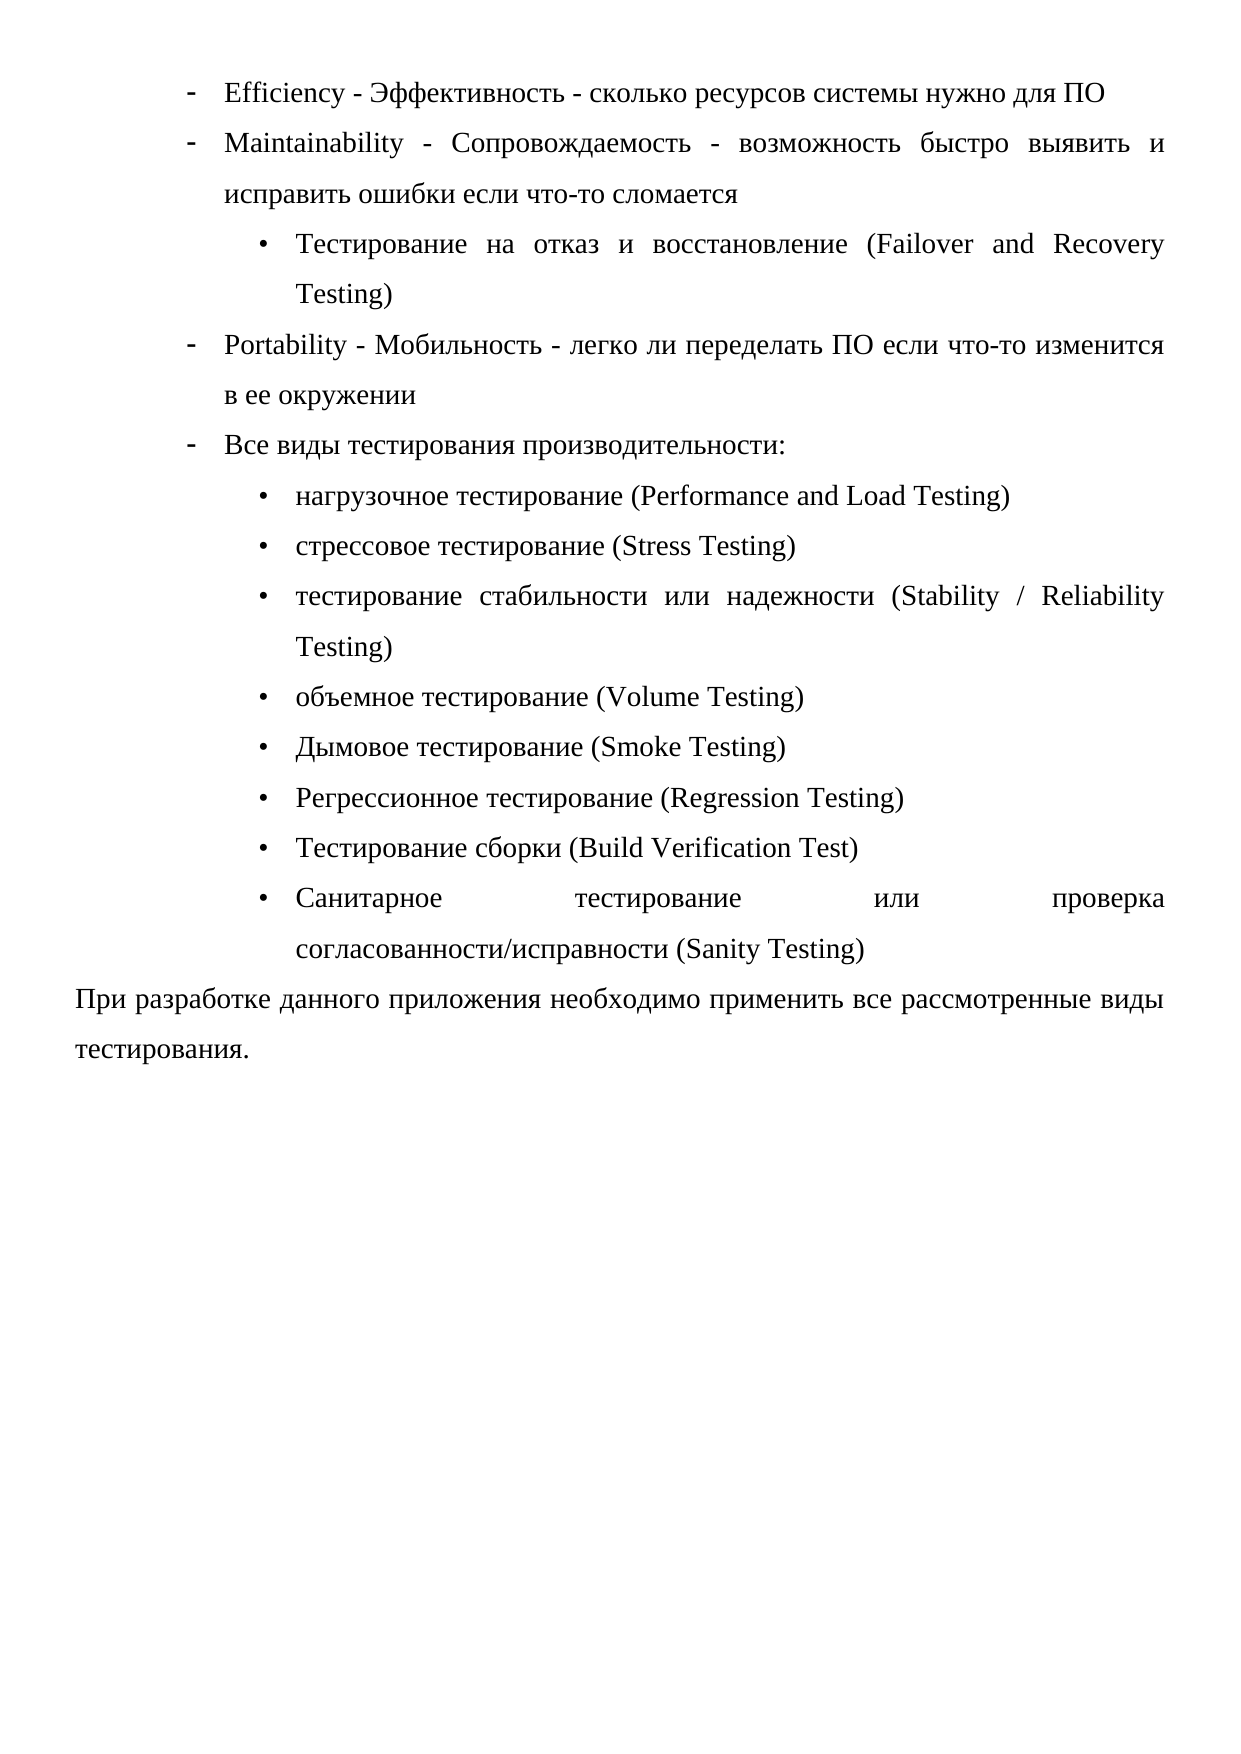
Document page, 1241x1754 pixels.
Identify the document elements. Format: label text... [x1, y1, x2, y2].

list Тестирование на отказ и восстановление (Failover and Recovery Testing) [258, 226, 1165, 310]
list Тестирование сборки (Build Verification Test) [258, 830, 1165, 864]
text При разработке данного приложения необходимо применить все рассмотренные виды тестирования. [75, 981, 1165, 1065]
list Санитарное тестирование или проверка согласованности/исправности (Sanity Testing) [258, 880, 1165, 964]
list Все виды тестирования производительности: [186, 427, 1165, 461]
list стрессовое тестирование (Stress Testing) [258, 528, 1165, 562]
list объемное тестирование (Volume Testing) [258, 679, 1165, 713]
list Регрессионное тестирование (Regression Testing) [258, 780, 1165, 813]
list тестирование стабильности или надежности (Stability / Reliability Testing) [258, 578, 1165, 662]
list Дымовое тестирование (Smoke Testing) [258, 729, 1165, 763]
list нагрузочное тестирование (Performance and Load Testing) [258, 478, 1165, 511]
list Portability - Мобильность - легко ли переделать ПО если что-то изменится в ее окружении [186, 327, 1165, 411]
list Maintainability - Сопровождаемость - возможность быстро выявить и исправить ошибки если что-то сломается [186, 125, 1165, 209]
list Efficiency - Эффективность - сколько ресурсов системы нужно для ПО [186, 75, 1165, 109]
